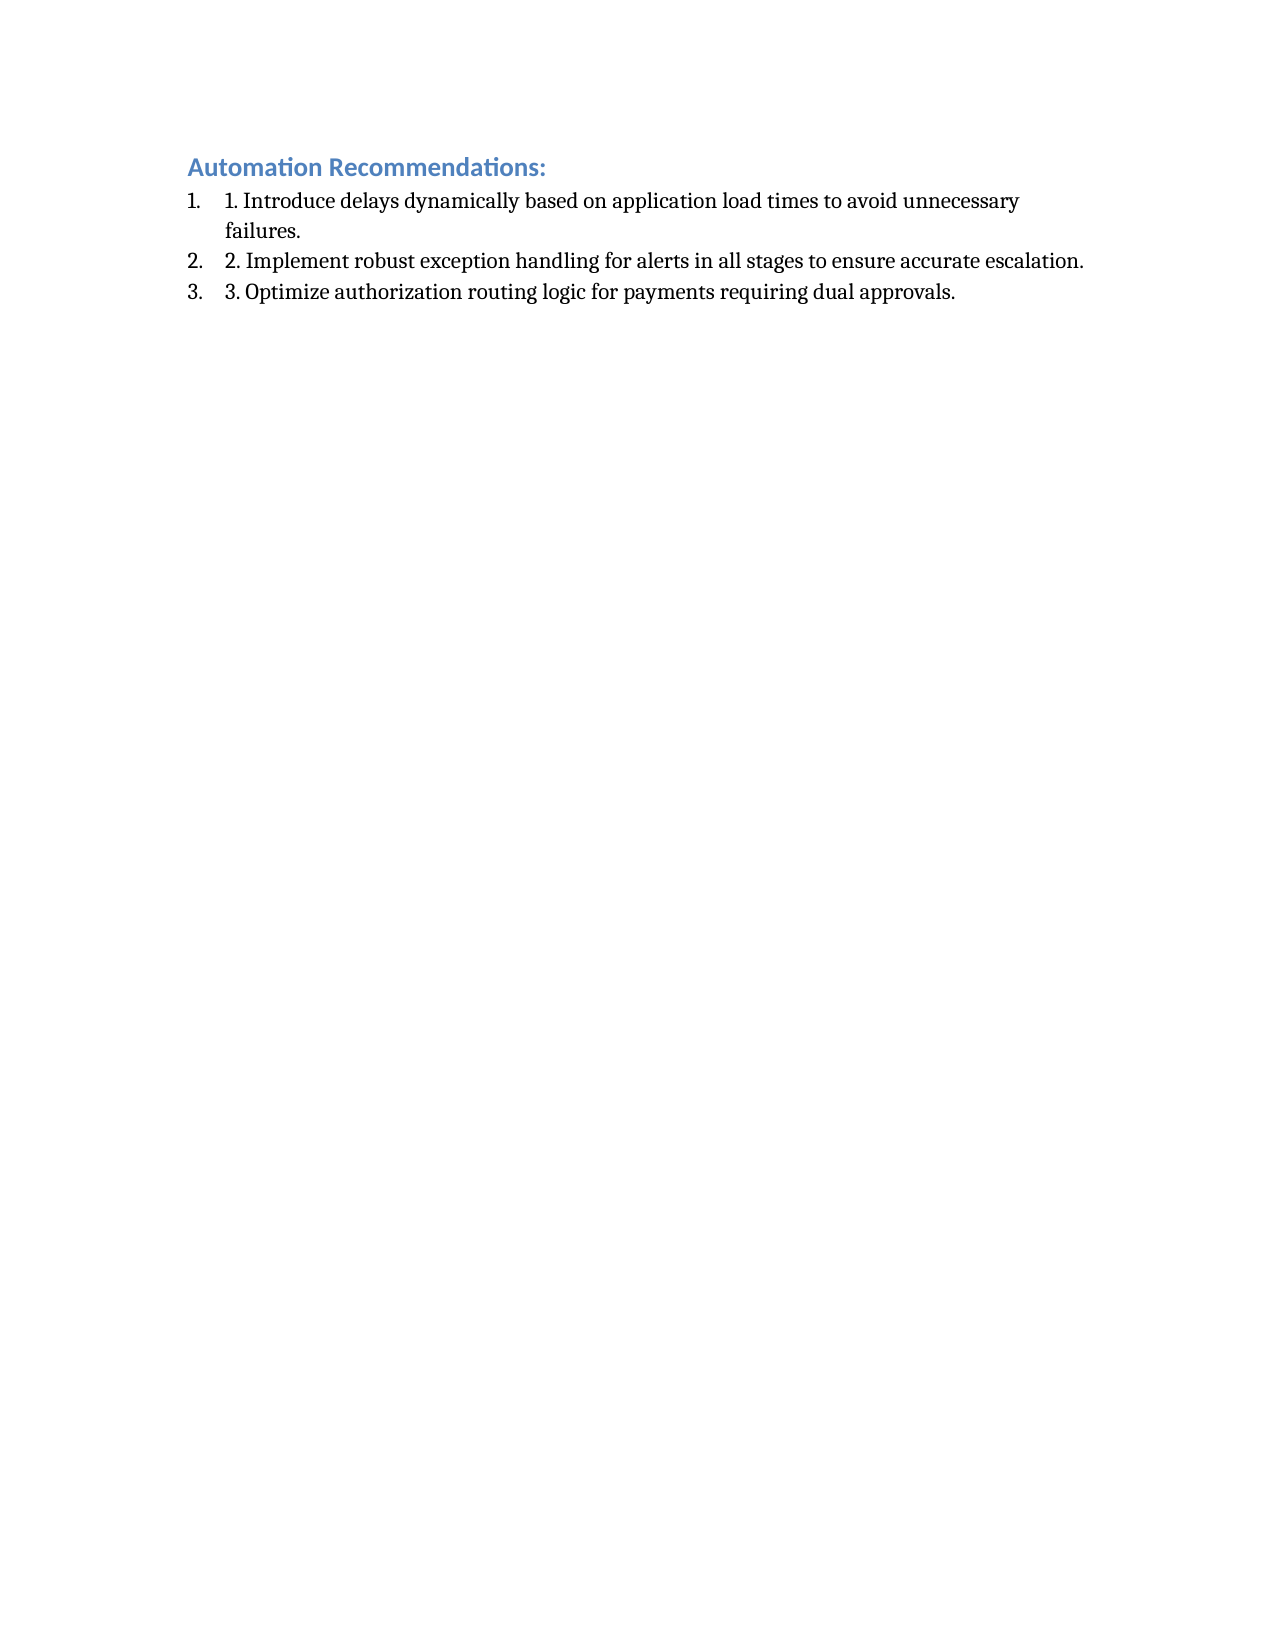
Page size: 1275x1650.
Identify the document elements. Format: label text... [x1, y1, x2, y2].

list 3. Optimize authorization routing logic for payments requiring dual approvals. [187, 278, 1087, 305]
list 2. Implement robust exception handling for alerts in all stages to ensure accurate escalation. [187, 248, 1087, 275]
list 1. Introduce delays dynamically based on application load times to avoid unnecessary failures. [187, 188, 1087, 244]
subtitle Automation Recommendations: [187, 150, 1087, 183]
